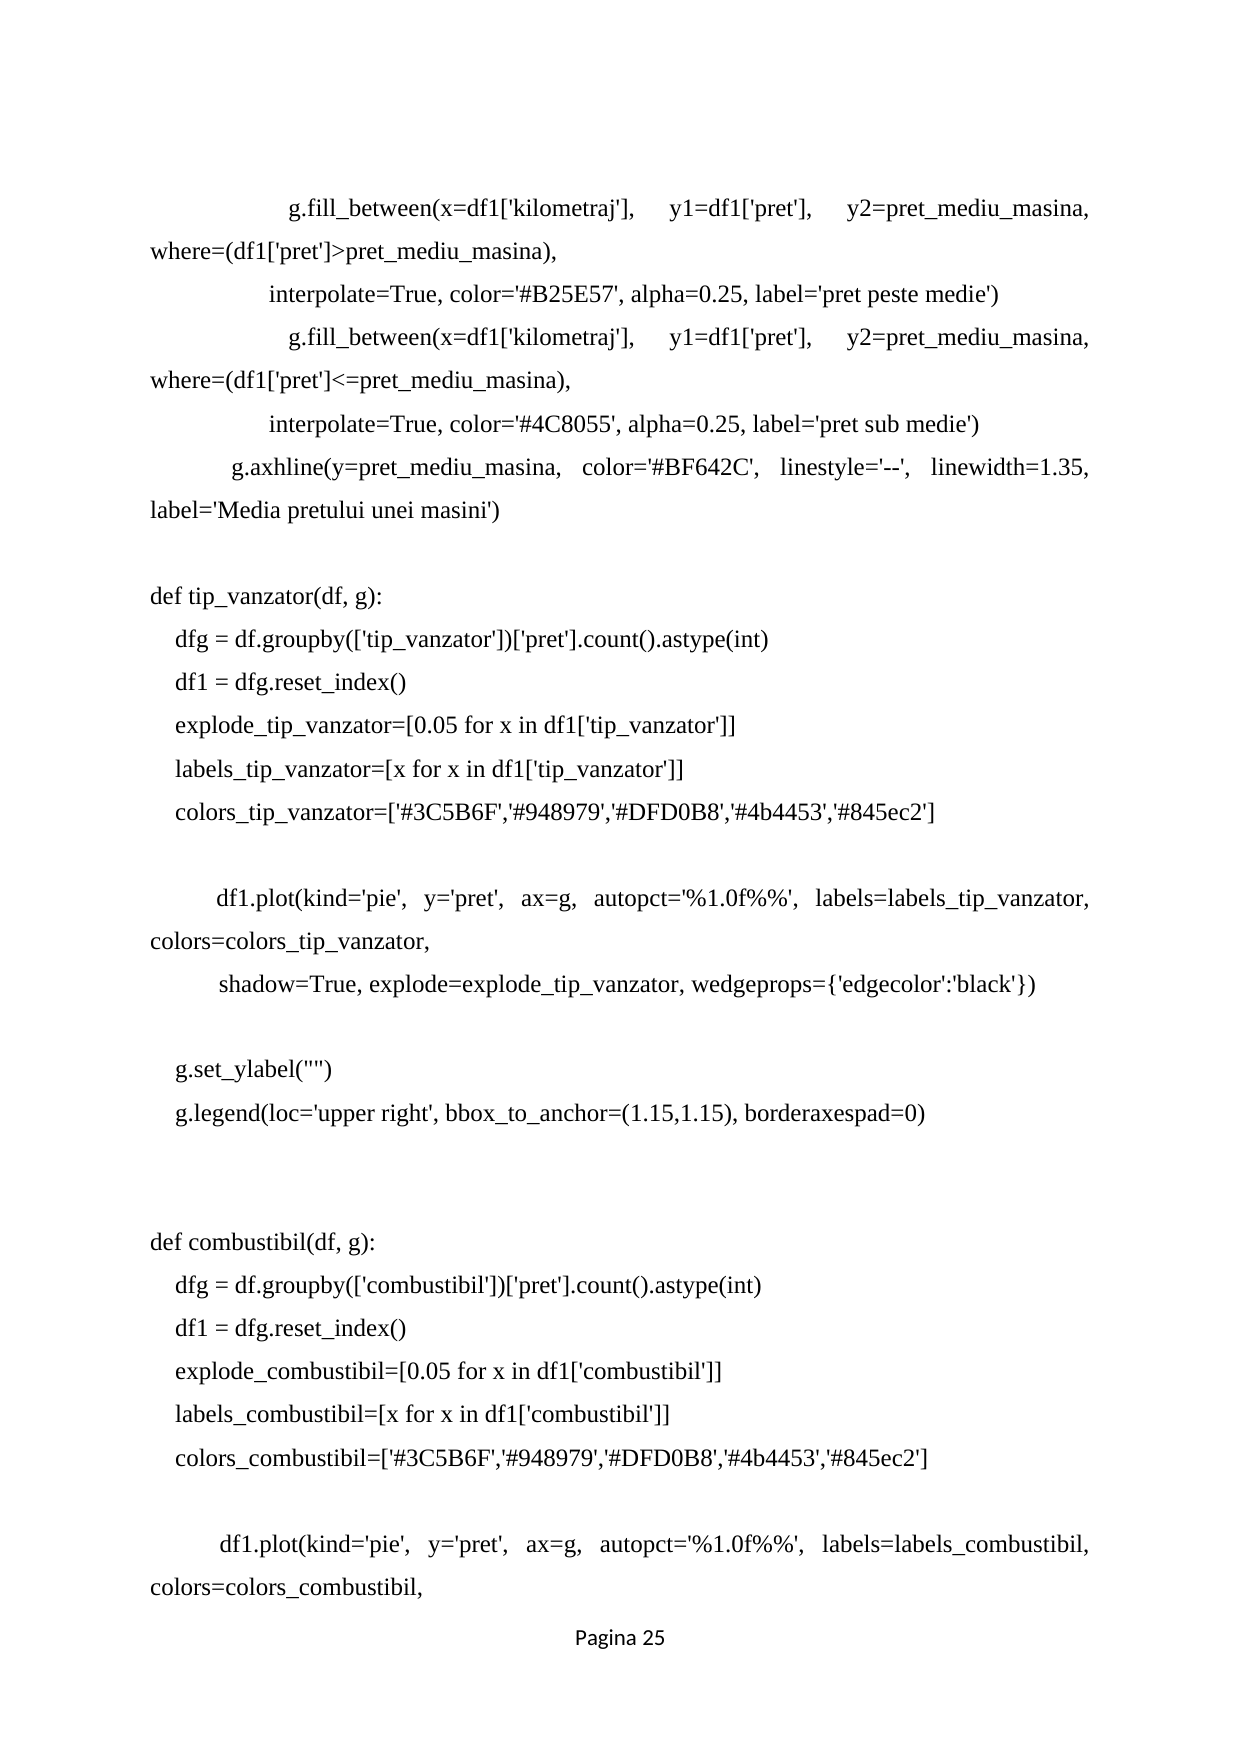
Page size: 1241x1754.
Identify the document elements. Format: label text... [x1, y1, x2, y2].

text colors_combustibil=['#3C5B6F','#948979','#DFD0B8','#4b4453','#845ec2'] [150, 1443, 1090, 1471]
text g.axhline(y=pret_mediu_masina, color='#BF642C', linestyle='--', linewidth=1.35, label='Media pretului unei masini') [150, 452, 1090, 524]
text explode_tip_vanzator=[0.05 for x in df1['tip_vanzator']] [150, 711, 1090, 739]
text explode_combustibil=[0.05 for x in df1['combustibil']] [150, 1356, 1090, 1385]
text interpolate=True, color='#B25E57', alpha=0.25, label='pret peste medie') [150, 279, 1090, 308]
text labels_tip_vanzator=[x for x in df1['tip_vanzator']] [150, 754, 1090, 782]
text colors_tip_vanzator=['#3C5B6F','#948979','#DFD0B8','#4b4453','#845ec2'] [150, 797, 1090, 826]
text df1.plot(kind='pie', y='pret', ax=g, autopct='%1.0f%%', labels=labels_tip_vanzator, colors=colors_tip_vanzator, [150, 883, 1090, 955]
text def tip_vanzator(df, g): [150, 581, 1090, 610]
text g.legend(loc='upper right', bbox_to_anchor=(1.15,1.15), borderaxespad=0) [150, 1098, 1090, 1126]
text df1.plot(kind='pie', y='pret', ax=g, autopct='%1.0f%%', labels=labels_combustibil, colors=colors_combustibil, [150, 1529, 1090, 1601]
text df1 = dfg.reset_index() [150, 667, 1090, 696]
text def combustibil(df, g): [150, 1227, 1090, 1256]
text g.set_ylabel("") [150, 1054, 1090, 1083]
text interpolate=True, color='#4C8055', alpha=0.25, label='pret sub medie') [150, 409, 1090, 437]
text shadow=True, explode=explode_tip_vanzator, wedgeprops={'edgecolor':'black'}) [150, 969, 1090, 998]
text dfg = df.groupby(['combustibil'])['pret'].count().astype(int) [150, 1270, 1090, 1299]
text df1 = dfg.reset_index() [150, 1313, 1090, 1342]
text labels_combustibil=[x for x in df1['combustibil']] [150, 1399, 1090, 1428]
text g.fill_between(x=df1['kilometraj'], y1=df1['pret'], y2=pret_mediu_masina, where=(df1['pret']<=pret_mediu_masina), [150, 322, 1090, 394]
text dfg = df.groupby(['tip_vanzator'])['pret'].count().astype(int) [150, 624, 1090, 653]
text g.fill_between(x=df1['kilometraj'], y1=df1['pret'], y2=pret_mediu_masina, where=(df1['pret']>pret_mediu_masina), [150, 193, 1090, 265]
